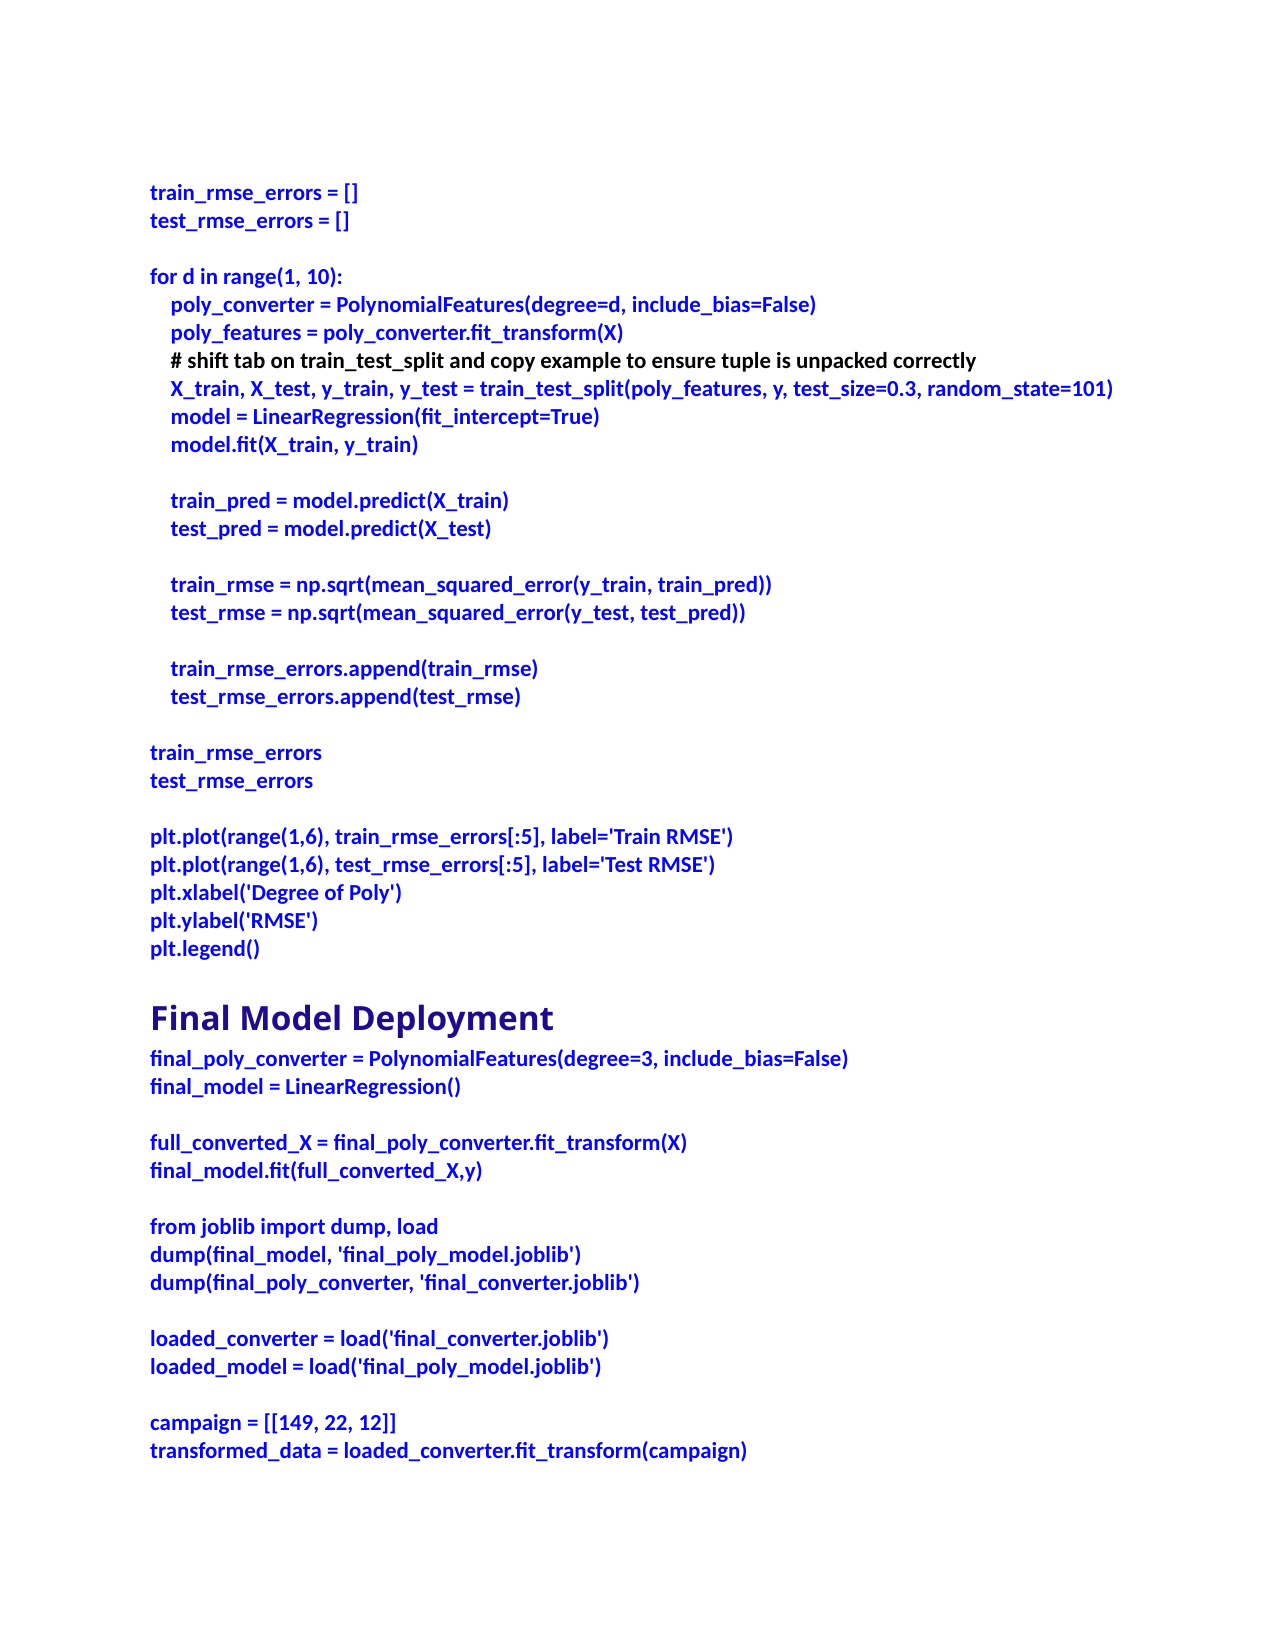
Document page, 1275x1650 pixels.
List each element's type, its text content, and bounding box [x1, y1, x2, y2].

text train_rmse_errors = [] [150, 178, 1125, 206]
text for d in range(1, 10): [150, 262, 1125, 290]
text # shift tab on train_test_split and copy example to ensure tuple is unpacked correctly [150, 346, 1125, 374]
text plt.ylabel('RMSE') [150, 907, 1125, 934]
subtitle Final Model Deployment [150, 995, 1125, 1040]
text train_rmse = np.sqrt(mean_squared_error(y_train, train_pred)) [150, 570, 1125, 598]
text dump(final_poly_converter, 'final_converter.joblib') [150, 1268, 1125, 1296]
text test_rmse_errors [150, 766, 1125, 794]
text train_rmse_errors.append(train_rmse) [150, 654, 1125, 682]
text plt.plot(range(1,6), test_rmse_errors[:5], label='Test RMSE') [150, 851, 1125, 878]
text train_pred = model.predict(X_train) [150, 486, 1125, 514]
text dump(final_model, 'final_poly_model.joblib') [150, 1240, 1125, 1268]
text loaded_model = load('final_poly_model.joblib') [150, 1352, 1125, 1380]
text test_rmse_errors = [] [150, 206, 1125, 234]
text final_poly_converter = PolynomialFeatures(degree=3, include_bias=False) [150, 1044, 1125, 1072]
text campaign = [[149, 22, 12]] [150, 1408, 1125, 1436]
text full_converted_X = final_poly_converter.fit_transform(X) [150, 1128, 1125, 1156]
text test_rmse_errors.append(test_rmse) [150, 682, 1125, 710]
text loaded_converter = load('final_converter.joblib') [150, 1324, 1125, 1352]
text test_rmse = np.sqrt(mean_squared_error(y_test, test_pred)) [150, 598, 1125, 626]
text test_pred = model.predict(X_test) [150, 514, 1125, 542]
text X_train, X_test, y_train, y_test = train_test_split(poly_features, y, test_size=0.3, random_state=101) [150, 374, 1125, 402]
text from joblib import dump, load [150, 1212, 1125, 1240]
text model.fit(X_train, y_train) [150, 430, 1125, 458]
text poly_features = poly_converter.fit_transform(X) [150, 318, 1125, 346]
text plt.plot(range(1,6), train_rmse_errors[:5], label='Train RMSE') [150, 822, 1125, 851]
text plt.xlabel('Degree of Poly') [150, 878, 1125, 907]
text final_model = LinearRegression() [150, 1072, 1125, 1100]
text train_rmse_errors [150, 738, 1125, 766]
text plt.legend() [150, 934, 1125, 963]
text model = LinearRegression(fit_intercept=True) [150, 402, 1125, 430]
text final_model.fit(full_converted_X,y) [150, 1156, 1125, 1184]
text transformed_data = loaded_converter.fit_transform(campaign) [150, 1436, 1125, 1464]
text poly_converter = PolynomialFeatures(degree=d, include_bias=False) [150, 290, 1125, 318]
